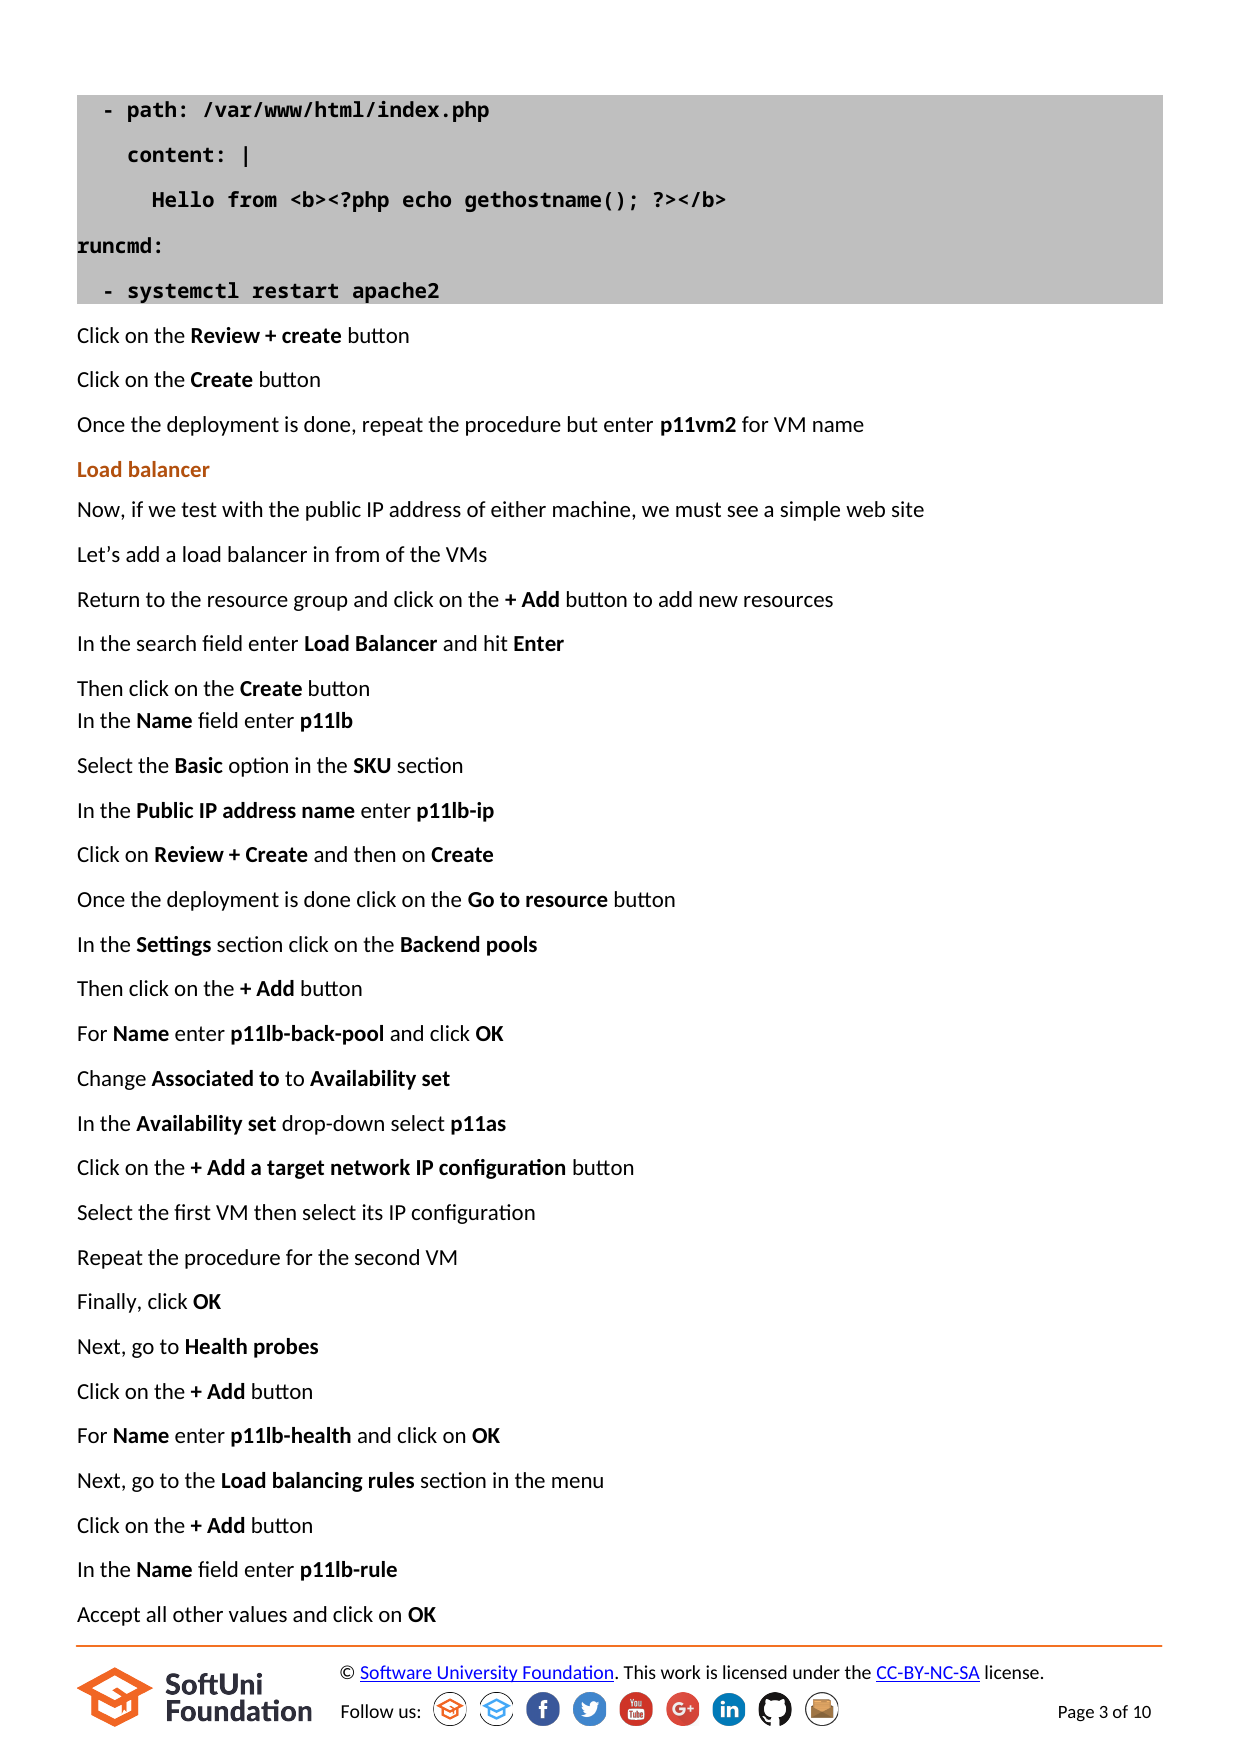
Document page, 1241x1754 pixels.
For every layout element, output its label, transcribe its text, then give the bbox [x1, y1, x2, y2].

text runcmd: [77, 231, 1163, 259]
text Select the first VM then select its IP configuration [77, 1198, 1163, 1226]
text Now, if we test with the public IP address of either machine, we must see a simple web site [77, 496, 1163, 523]
text In the Public IP address name enter p11lb-ip [77, 796, 1163, 824]
picture [727, 1707, 738, 1717]
picture [666, 1692, 700, 1726]
text Click on the + Add button [77, 1377, 1163, 1405]
picture [573, 1692, 607, 1726]
text Click on the + Add a target network IP configuration button [77, 1153, 1163, 1181]
text Click on the Create button [77, 366, 1163, 394]
text For Name enter p11lb-back-pool and click OK [77, 1019, 1163, 1047]
text Click on Review + Create and then on Create [77, 841, 1163, 868]
picture [712, 1693, 722, 1703]
text Once the deployment is done click on the Go to resource button [77, 885, 1163, 913]
subtitle Load balancer [77, 455, 1163, 483]
text Then click on the Create button In the Name field enter p11lb [77, 674, 1163, 734]
text Finally, click OK [77, 1287, 1163, 1315]
picture [619, 1692, 653, 1726]
text Click on the + Add button [77, 1511, 1163, 1539]
text Once the deployment is done, repeat the procedure but enter p11vm2 for VM name [77, 410, 1163, 438]
text Select the Basic option in the SKU section [77, 751, 1163, 779]
text Next, go to the Load balancing rules section in the menu [77, 1466, 1163, 1494]
text Accept all other values and click on OK [77, 1600, 1163, 1628]
text In the Name field enter p11lb-rule [77, 1556, 1163, 1583]
picture [758, 1692, 792, 1726]
picture [76, 1667, 312, 1727]
picture [736, 1693, 746, 1703]
picture [480, 1692, 513, 1726]
text In the search field enter Load Balancer and hit Enter [77, 629, 1163, 658]
text In the Availability set drop-down select p11as [77, 1109, 1163, 1137]
picture [805, 1692, 839, 1726]
text content: | [77, 141, 1163, 169]
text Hello from <b><?php echo gethostname(); ?></b> [77, 186, 1163, 214]
text Repeat the procedure for the second VM [77, 1243, 1163, 1271]
text Then click on the + Add button [77, 974, 1163, 1003]
text - systemctl restart apache2 [77, 276, 1163, 304]
picture [712, 1716, 722, 1726]
picture [736, 1716, 746, 1726]
text Next, go to Health probes [77, 1332, 1163, 1360]
text - path: /var/www/html/index.php [77, 95, 1163, 124]
picture [526, 1692, 560, 1726]
text Return to the resource group and click on the + Add button to add new resources [77, 585, 1163, 613]
text Let’s add a load balancer in from of the VMs [77, 540, 1163, 568]
text Change Associated to to Availability set [77, 1064, 1163, 1092]
text In the Settings section click on the Backend pools [77, 930, 1163, 958]
text Click on the Review + create button [77, 321, 1163, 349]
picture [433, 1692, 467, 1726]
text For Name enter p11lb-health and click on OK [77, 1421, 1163, 1449]
